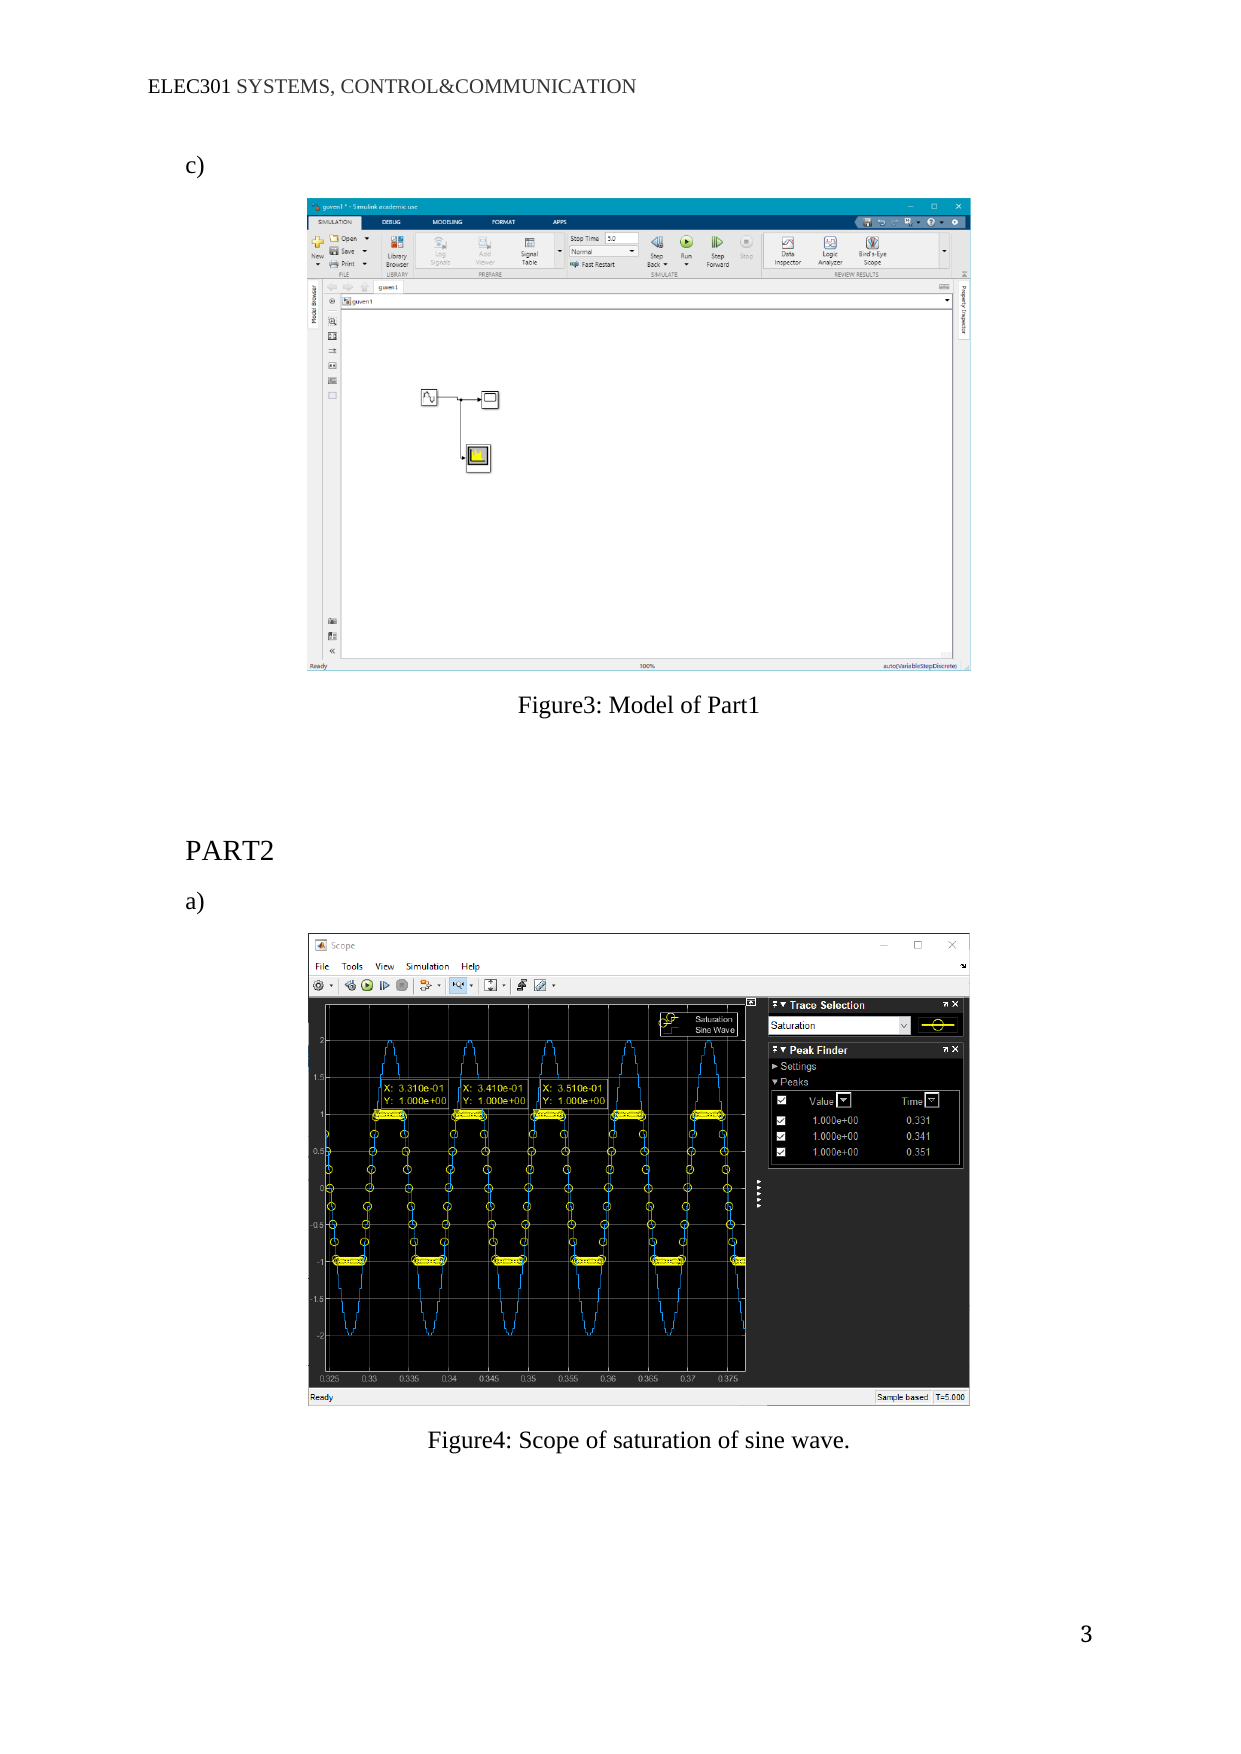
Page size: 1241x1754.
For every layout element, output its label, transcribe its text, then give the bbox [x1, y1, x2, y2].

picture [308, 933, 970, 1406]
text c) [185, 151, 1093, 179]
picture [307, 216, 971, 671]
text Figure3: Model of Part1 [185, 690, 1093, 718]
text Figure4: Scope of saturation of sine wave. [185, 1425, 1093, 1454]
text PART2 [185, 833, 1093, 866]
text a) [185, 886, 1093, 914]
